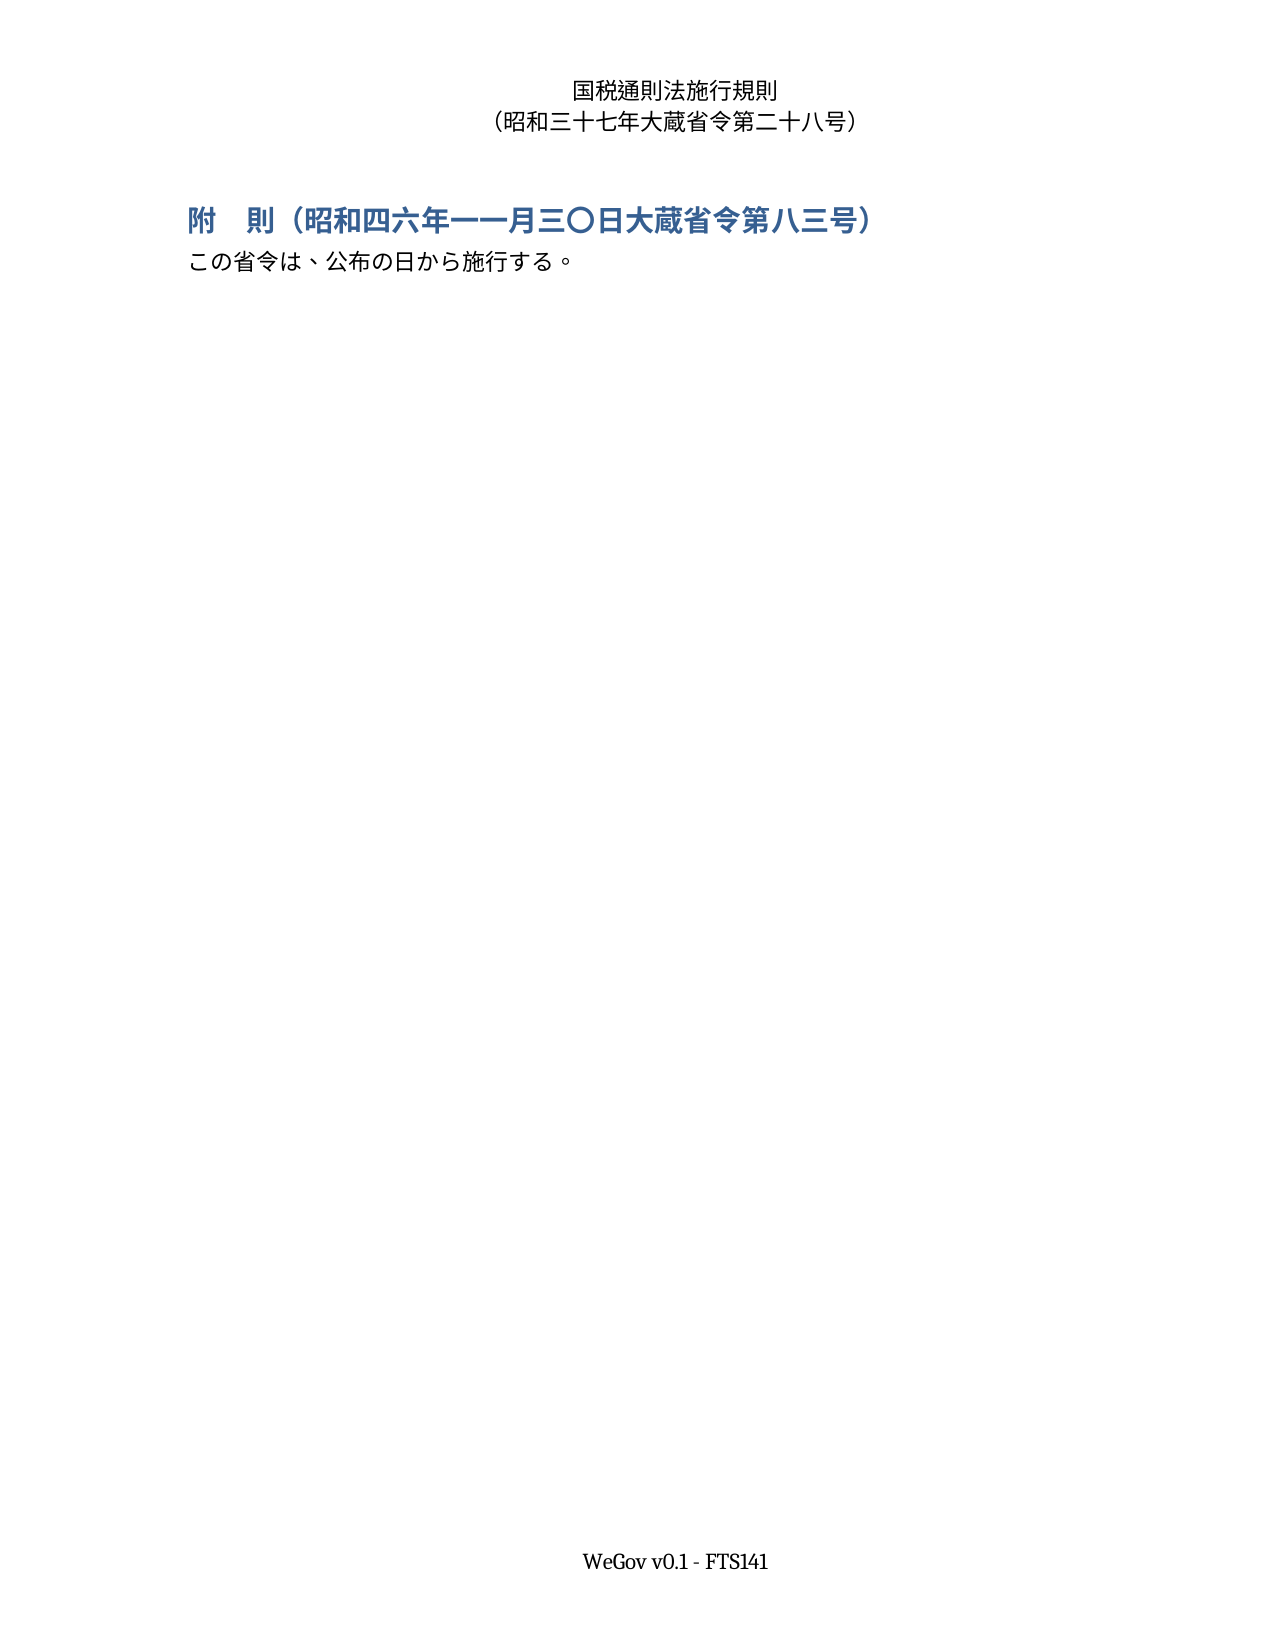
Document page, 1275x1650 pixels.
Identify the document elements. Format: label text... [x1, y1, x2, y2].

text この省令は、公布の日から施行する。 [187, 246, 1087, 277]
subtitle 附 則（昭和四六年一一月三〇日大蔵省令第八三号） [187, 200, 1087, 240]
